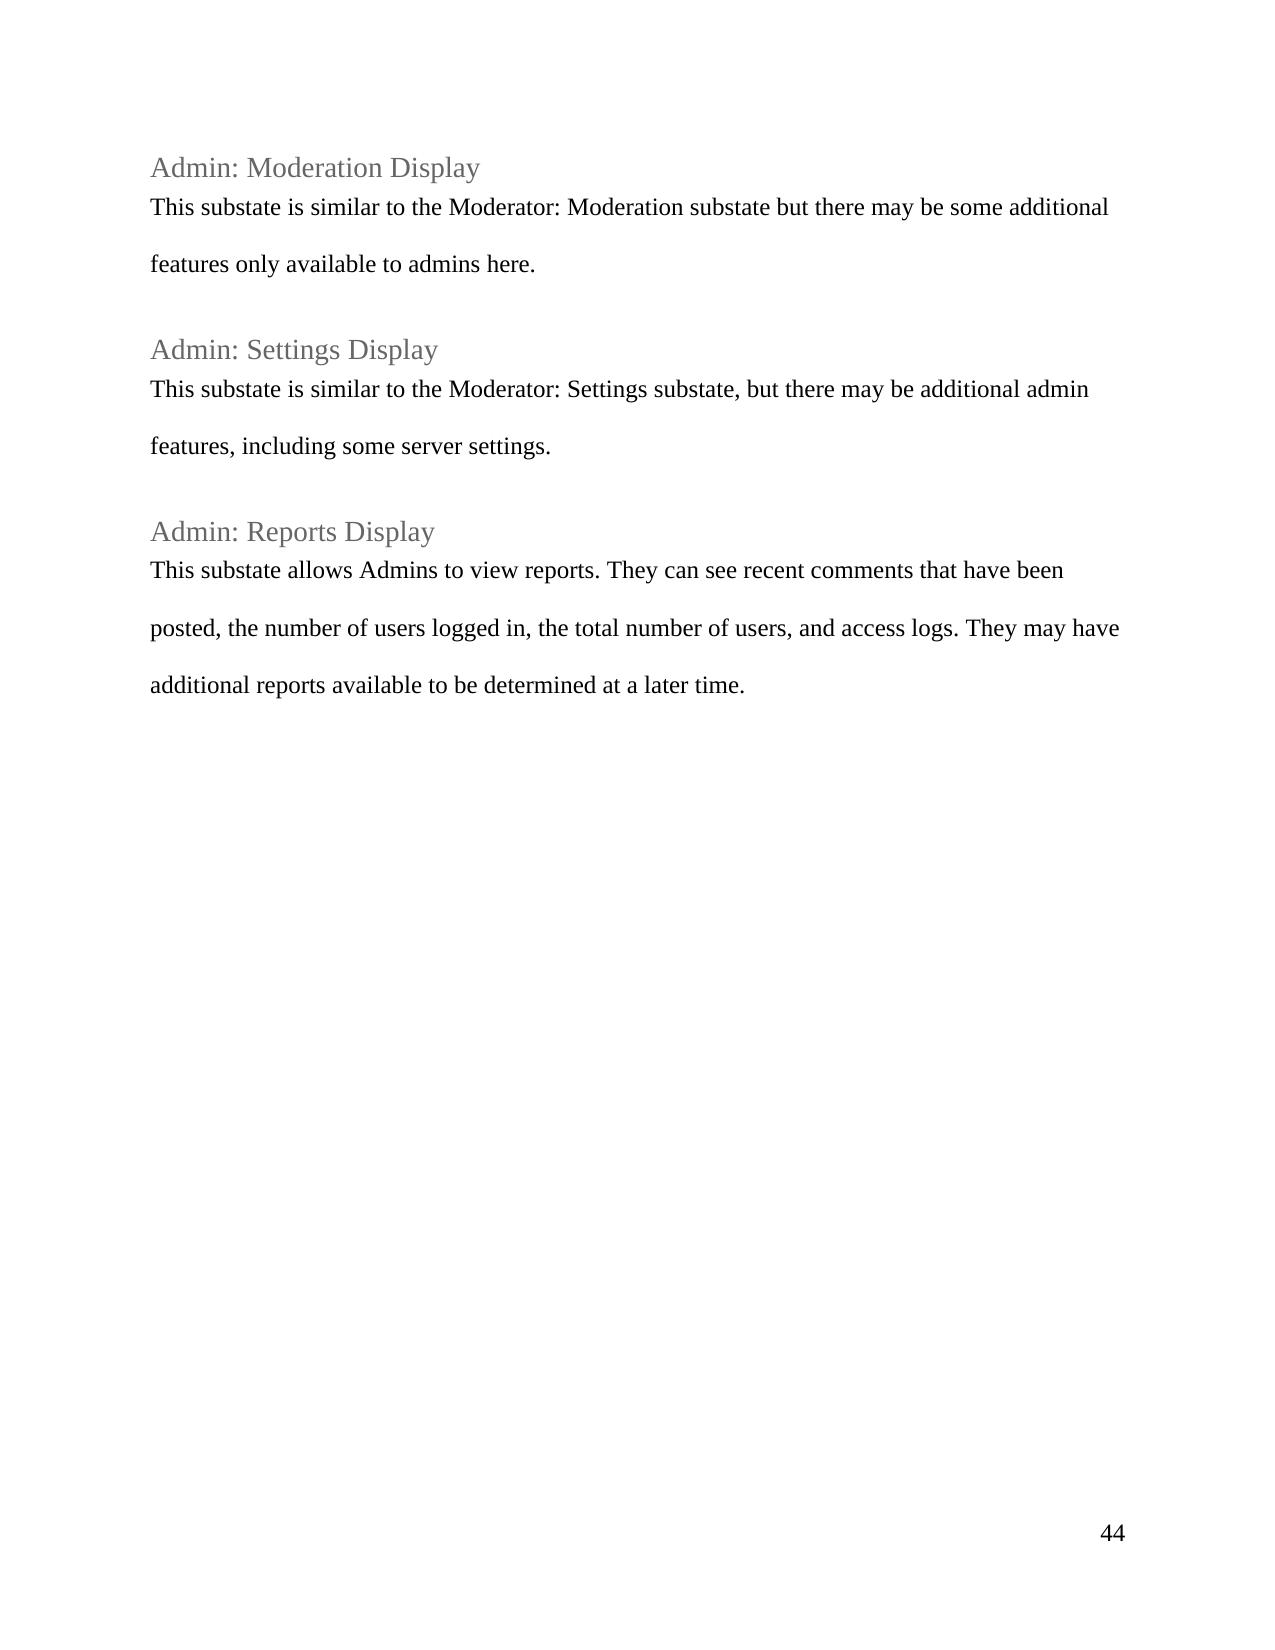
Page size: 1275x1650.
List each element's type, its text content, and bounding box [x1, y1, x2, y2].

text This substate is similar to the Moderator: Settings substate, but there may be additional admin features, including some server settings. [150, 374, 1125, 460]
text This substate allows Admins to view reports. They can see recent comments that have been posted, the number of users logged in, the total number of users, and access logs. They may have additional reports available to be determined at a later time. [150, 556, 1125, 699]
subtitle Admin: Moderation Display [150, 150, 1125, 183]
subtitle Admin: Settings Display [150, 332, 1125, 365]
text This substate is similar to the Moderator: Moderation substate but there may be some additional features only available to admins here. [150, 192, 1125, 278]
subtitle Admin: Reports Display [150, 514, 1125, 547]
